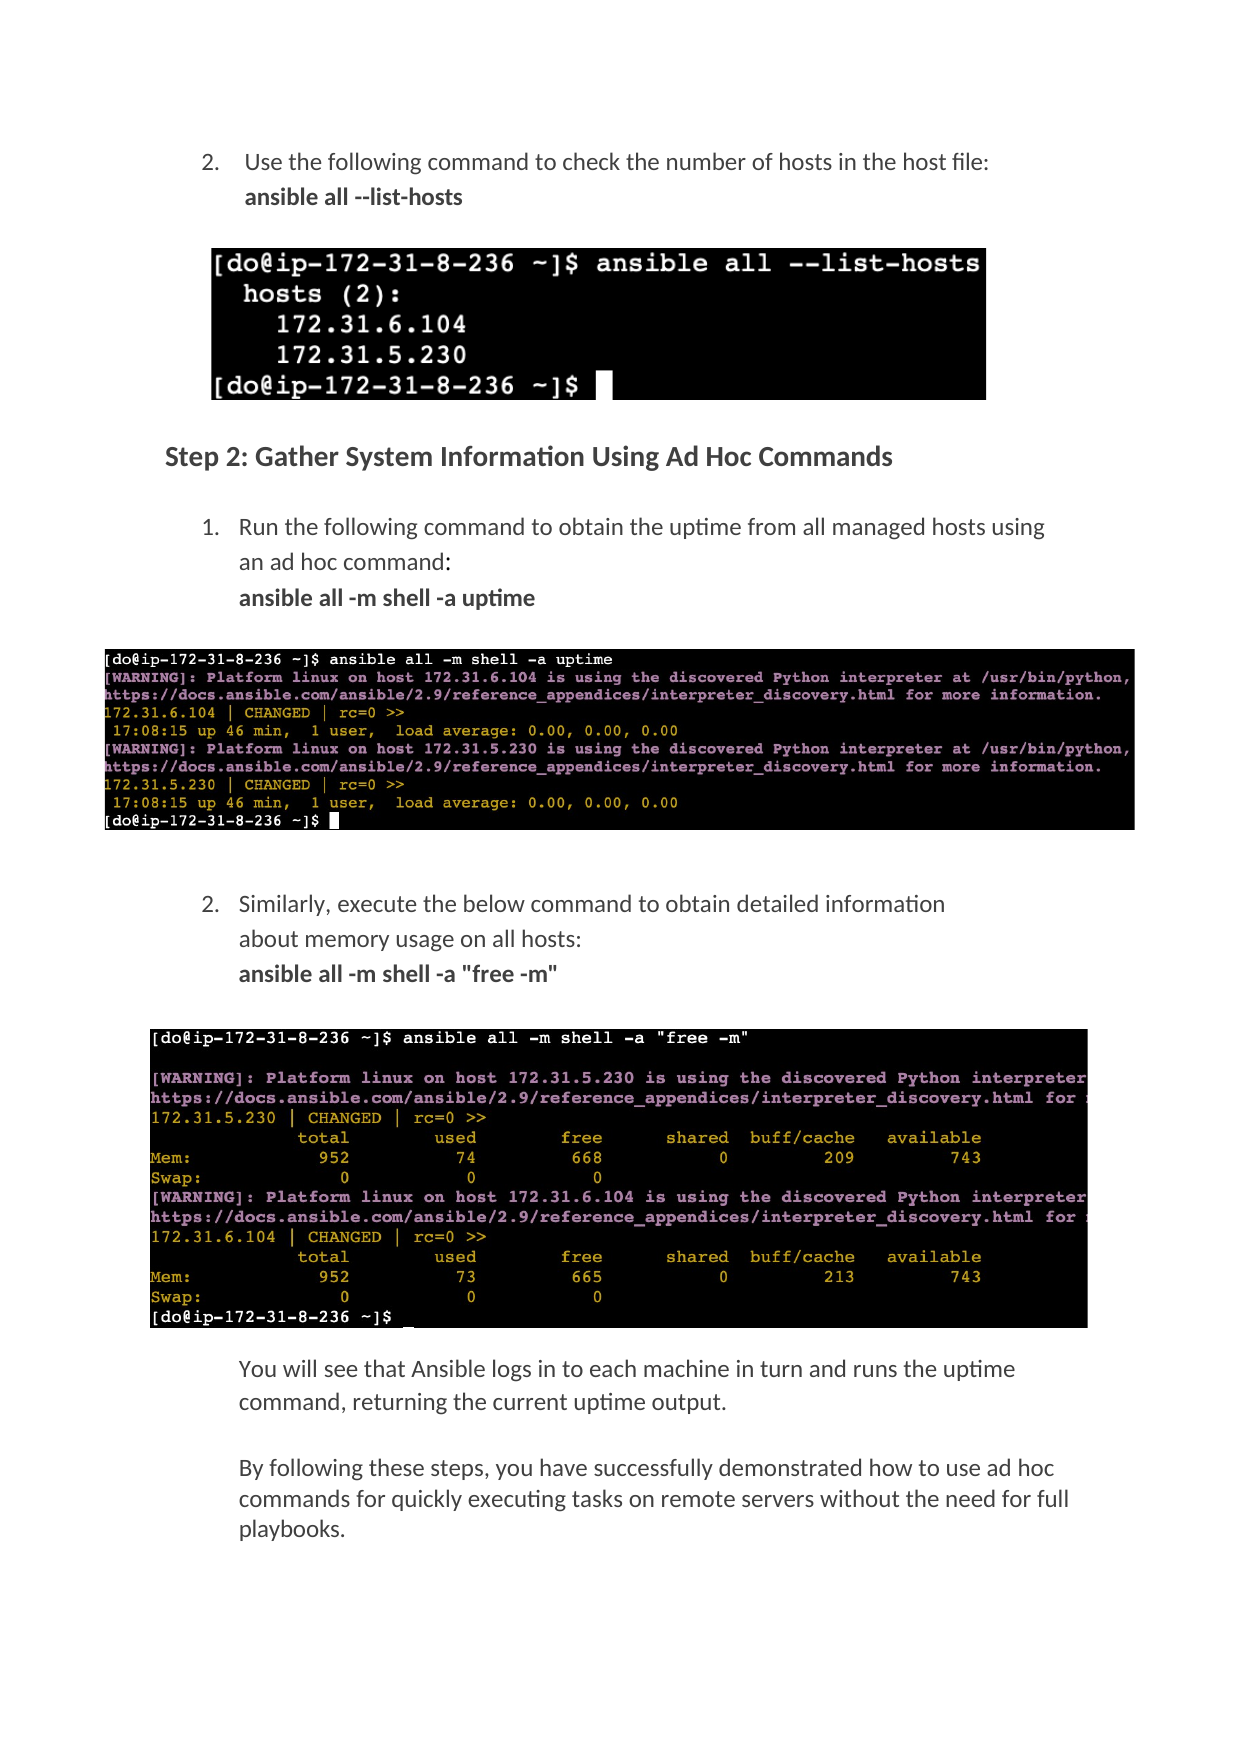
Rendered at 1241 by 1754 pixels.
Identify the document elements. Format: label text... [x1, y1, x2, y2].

subtitle ansible all -m shell -a "free -m" [238, 958, 1137, 988]
list Run the following command to obtain the uptime from all managed hosts using an ad hoc command: [201, 511, 1074, 577]
text By following these steps, you have successfully demonstrated how to use ad hoc commands for quickly executing tasks on remote servers without the need for full playbooks. [238, 1452, 1137, 1544]
picture [150, 1029, 1088, 1328]
text ansible all --list-hosts [244, 181, 1137, 211]
picture [211, 248, 987, 400]
subtitle Step 2: Gather System Information Using Ad Hoc Commands [165, 438, 1137, 474]
subtitle ansible all -m shell -a uptime [239, 582, 1137, 612]
list Similarly, execute the below command to obtain detailed information about memory usage on all hosts: [201, 888, 1007, 953]
list Use the following command to check the number of hosts in the host file: [201, 146, 1137, 176]
picture [104, 649, 1135, 830]
